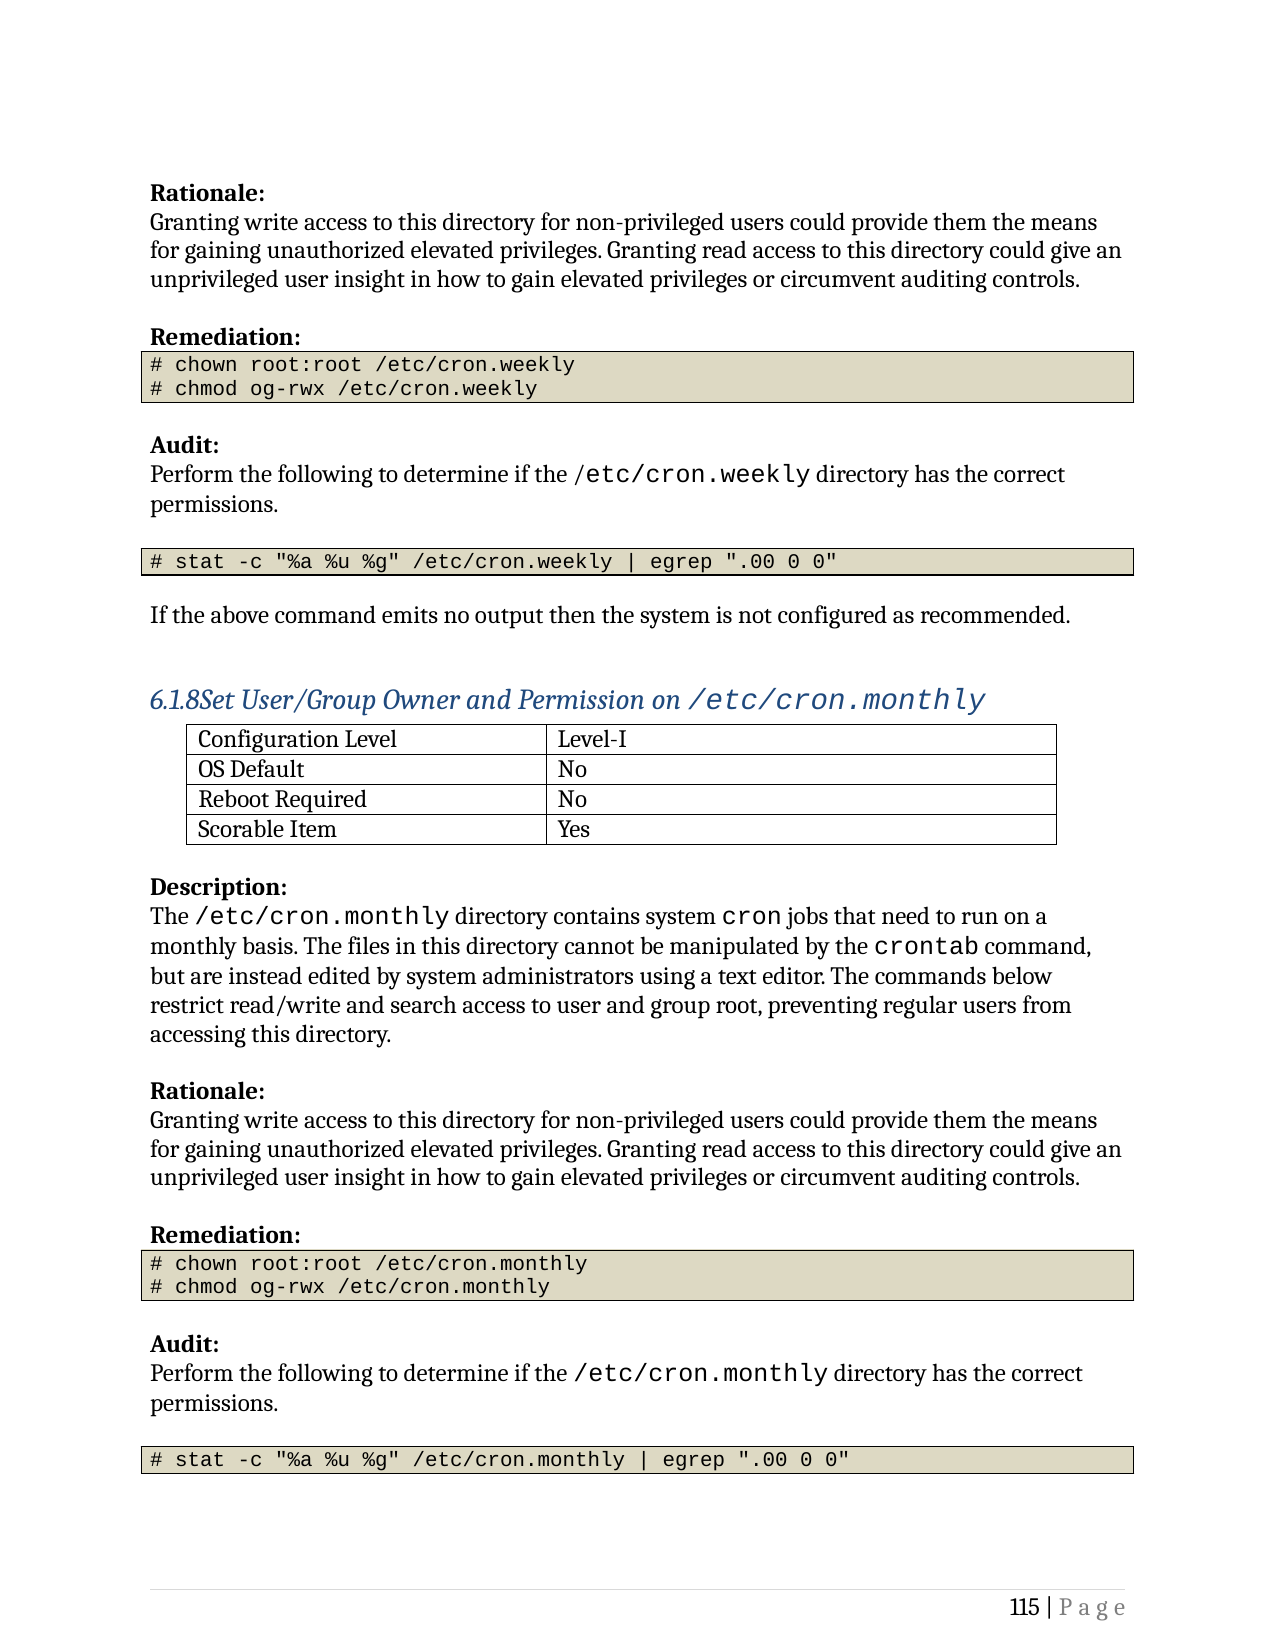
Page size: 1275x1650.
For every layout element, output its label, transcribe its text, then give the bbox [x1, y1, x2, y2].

text Granting write access to this directory for non-privileged users could provide them the means for gaining unauthorized elevated privileges. Granting read access to this directory could give an unprivileged user insight in how to gain elevated privileges or circumvent auditing controls. [150, 1106, 1125, 1192]
text If the above command emits no output then the system is not configured as recommended. [150, 601, 1125, 629]
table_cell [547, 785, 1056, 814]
text Perform the following to determine if the /etc/cron.monthly directory has the correct permissions. [150, 1358, 1125, 1417]
text Perform the following to determine if the /etc/cron.weekly directory has the correct permissions. [150, 460, 1125, 519]
text # chown root:root /etc/cron.weekly [142, 352, 1133, 375]
text Remediation: [150, 322, 1125, 351]
text Granting write access to this directory for non-privileged users could provide them the means for gaining unauthorized elevated privileges. Granting read access to this directory could give an unprivileged user insight in how to gain elevated privileges or circumvent auditing controls. [150, 207, 1125, 294]
text # chmod og-rwx /etc/cron.monthly [142, 1273, 1133, 1300]
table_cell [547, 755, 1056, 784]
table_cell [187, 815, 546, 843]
text Rationale: [150, 179, 1125, 207]
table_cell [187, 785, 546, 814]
text Remediation: [150, 1221, 1125, 1249]
text # stat -c "%a %u %g" /etc/cron.monthly | egrep ".00 0 0" [142, 1447, 1133, 1473]
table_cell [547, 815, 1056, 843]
text Rationale: [150, 1077, 1125, 1106]
subtitle Set User/Group Owner and Permission on /etc/cron.monthly [150, 683, 1125, 718]
text Description: [150, 873, 1125, 902]
text # chown root:root /etc/cron.monthly [142, 1251, 1133, 1273]
text Audit: [150, 1330, 1125, 1358]
text Audit: [150, 431, 1125, 460]
text # chmod og-rwx /etc/cron.weekly [142, 375, 1133, 402]
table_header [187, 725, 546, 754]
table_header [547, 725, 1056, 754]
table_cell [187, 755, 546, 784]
text The /etc/cron.monthly directory contains system cron jobs that need to run on a monthly basis. The files in this directory cannot be manipulated by the crontab command, but are instead edited by system administrators using a text editor. The commands below restrict read/write and search access to user and group root, preventing regular users from accessing this directory. [150, 902, 1125, 1048]
text # stat -c "%a %u %g" /etc/cron.weekly | egrep ".00 0 0" [142, 549, 1133, 574]
